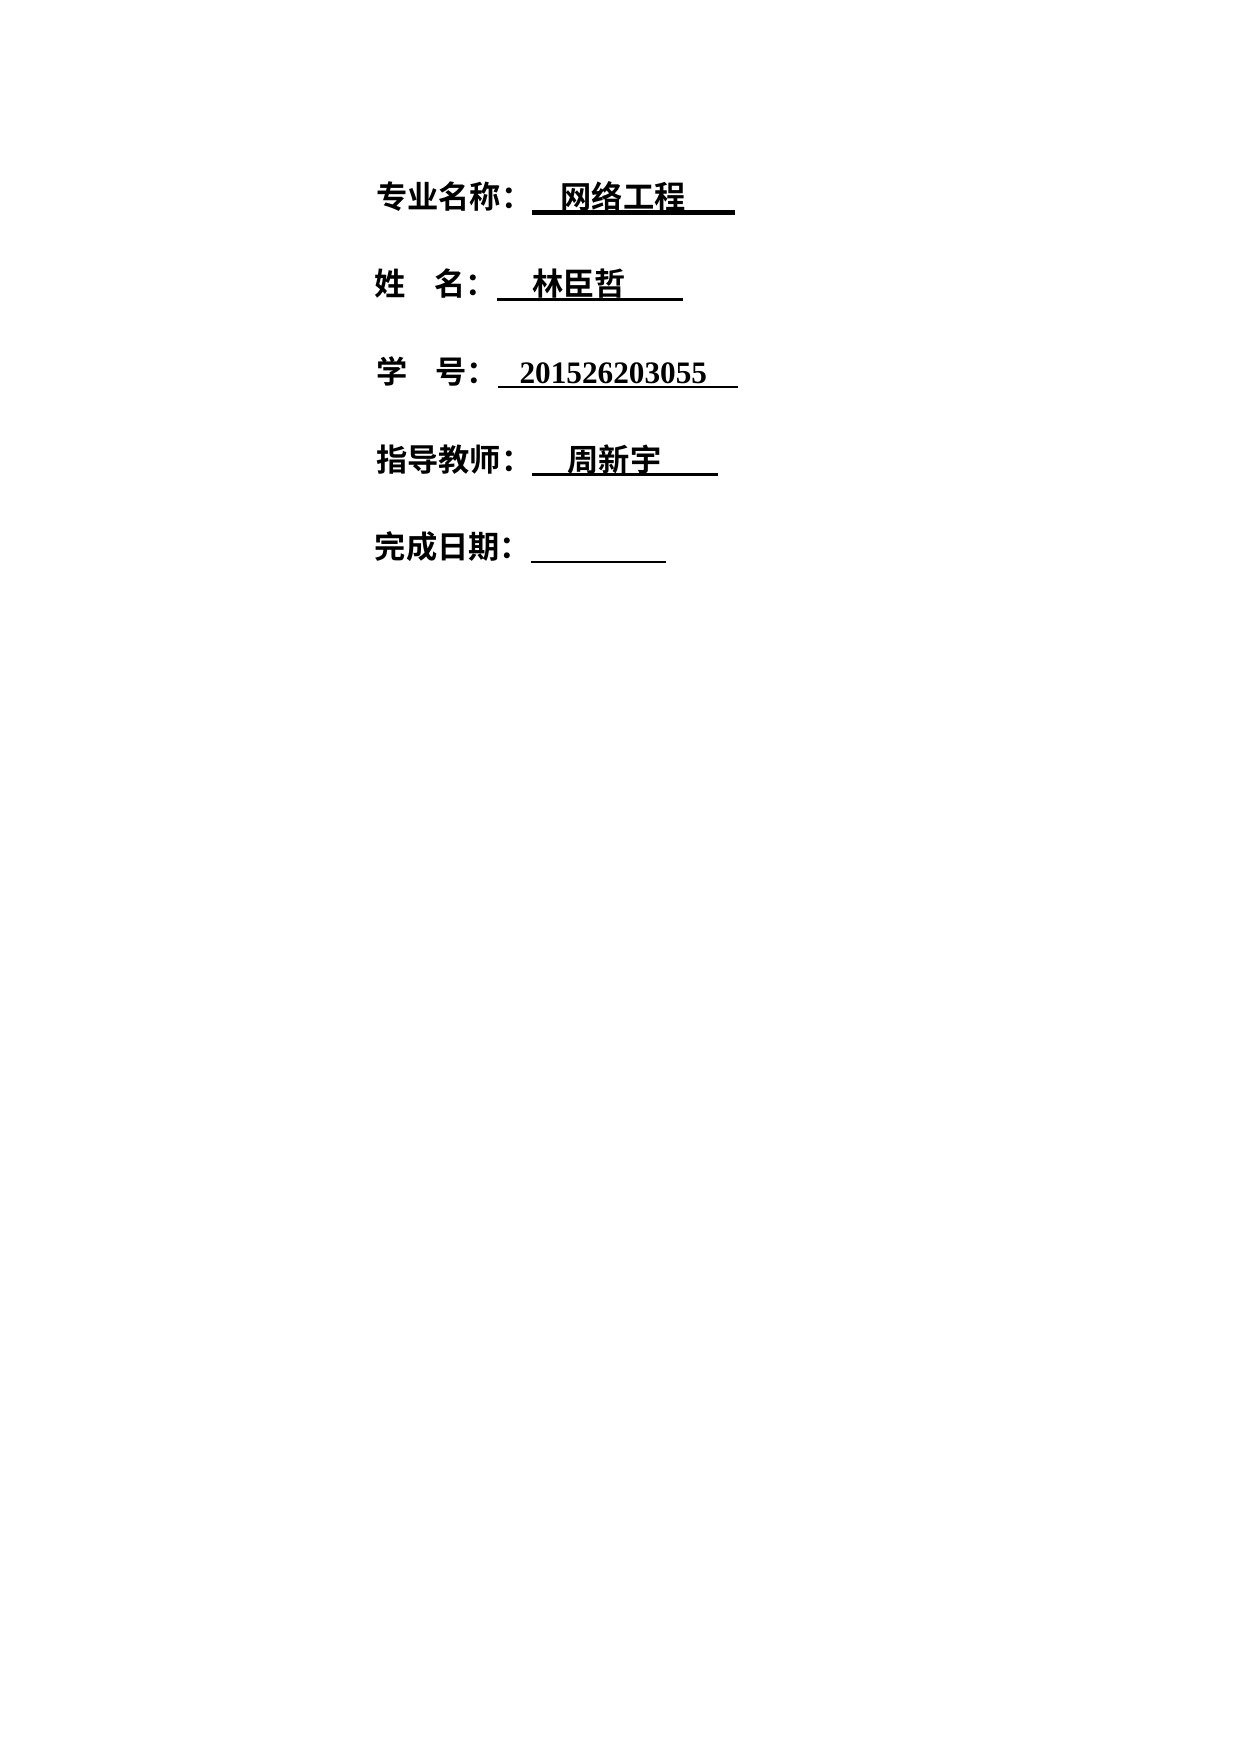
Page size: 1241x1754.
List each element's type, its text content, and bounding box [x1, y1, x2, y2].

text 指导教师： 周新宇 [187, 425, 1053, 490]
text 专业名称： 网络工程 [187, 162, 1053, 227]
text 完成日期： [187, 512, 1053, 577]
text 学 号： 201526203055 [187, 337, 1053, 402]
text 姓 名： 林臣哲 [187, 249, 1053, 314]
